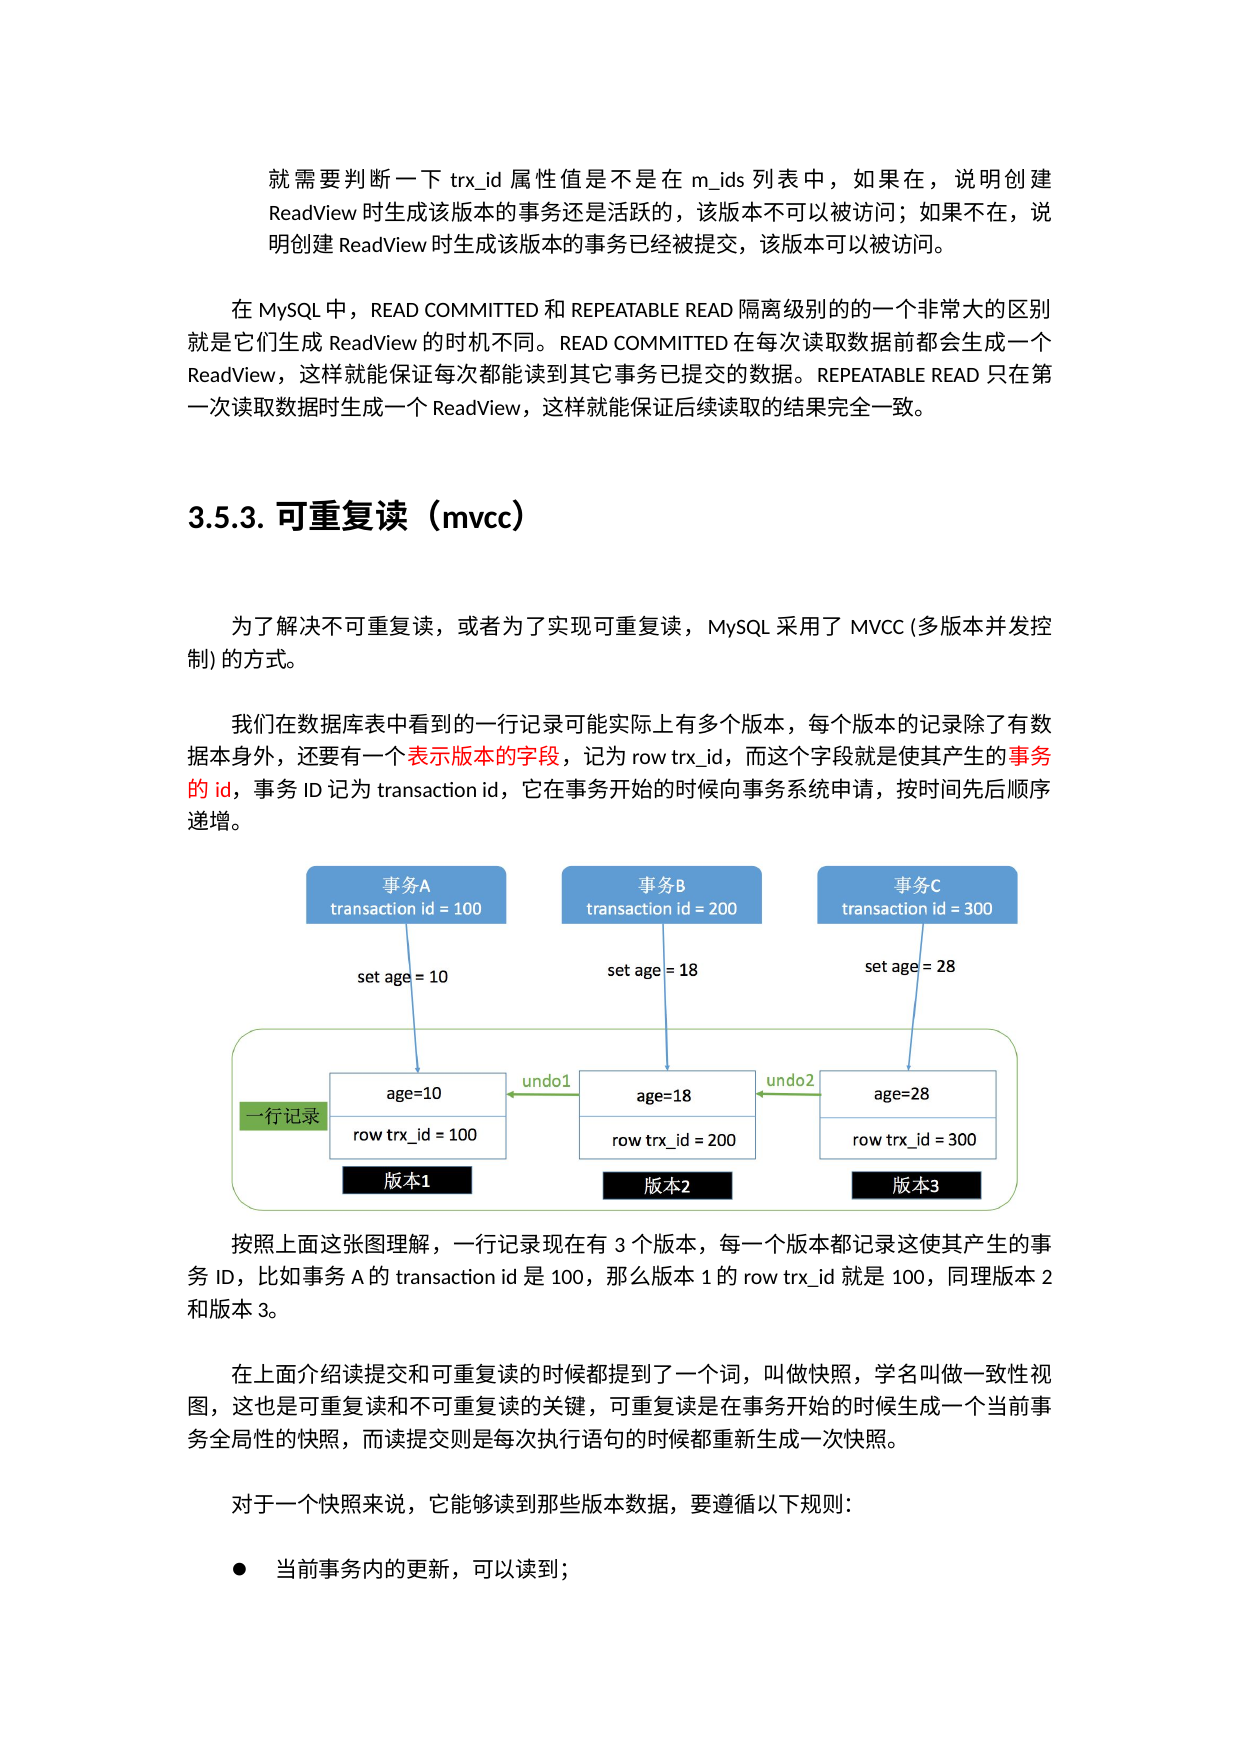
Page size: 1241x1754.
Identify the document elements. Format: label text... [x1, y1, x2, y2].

subtitle 可重复读（mvcc） [187, 482, 1053, 547]
text 为了解决不可重复读，或者为了实现可重复读，MySQL 采用了 MVCC (多版本并发控制) 的方式。 [187, 609, 1053, 674]
text 在MySQL中，READ COMMITTED和REPEATABLE READ隔离级别的的一个非常大的区别就是它们生成ReadView的时机不同。READ COMMITTED在每次读取数据前都会生成一个ReadView，这样就能保证每次都能读到其它事务已提交的数据。REPEATABLE READ 只在第一次读取数据时生成一个ReadView，这样就能保证后续读取的结果完全一致。 [187, 292, 1053, 422]
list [231, 162, 1053, 259]
text 对于一个快照来说，它能够读到那些版本数据，要遵循以下规则： [187, 1486, 1053, 1519]
text 按照上面这张图理解，一行记录现在有 3 个版本，每一个版本都记录这使其产生的事务 ID，比如事务A的transaction id 是100，那么版本1的row trx_id 就是 100，同理版本2和版本3。 [187, 1226, 1053, 1324]
list 当前事务内的更新，可以读到； [231, 1551, 1053, 1584]
text 我们在数据库表中看到的一行记录可能实际上有多个版本，每个版本的记录除了有数据本身外，还要有一个表示版本的字段，记为 row trx_id，而这个字段就是使其产生的事务的 id，事务 ID 记为 transaction id，它在事务开始的时候向事务系统申请，按时间先后顺序递增。 [187, 706, 1053, 836]
picture [187, 836, 1053, 1226]
text 在上面介绍读提交和可重复读的时候都提到了一个词，叫做快照，学名叫做一致性视图，这也是可重复读和不可重复读的关键，可重复读是在事务开始的时候生成一个当前事务全局性的快照，而读提交则是每次执行语句的时候都重新生成一次快照。 [187, 1356, 1053, 1454]
